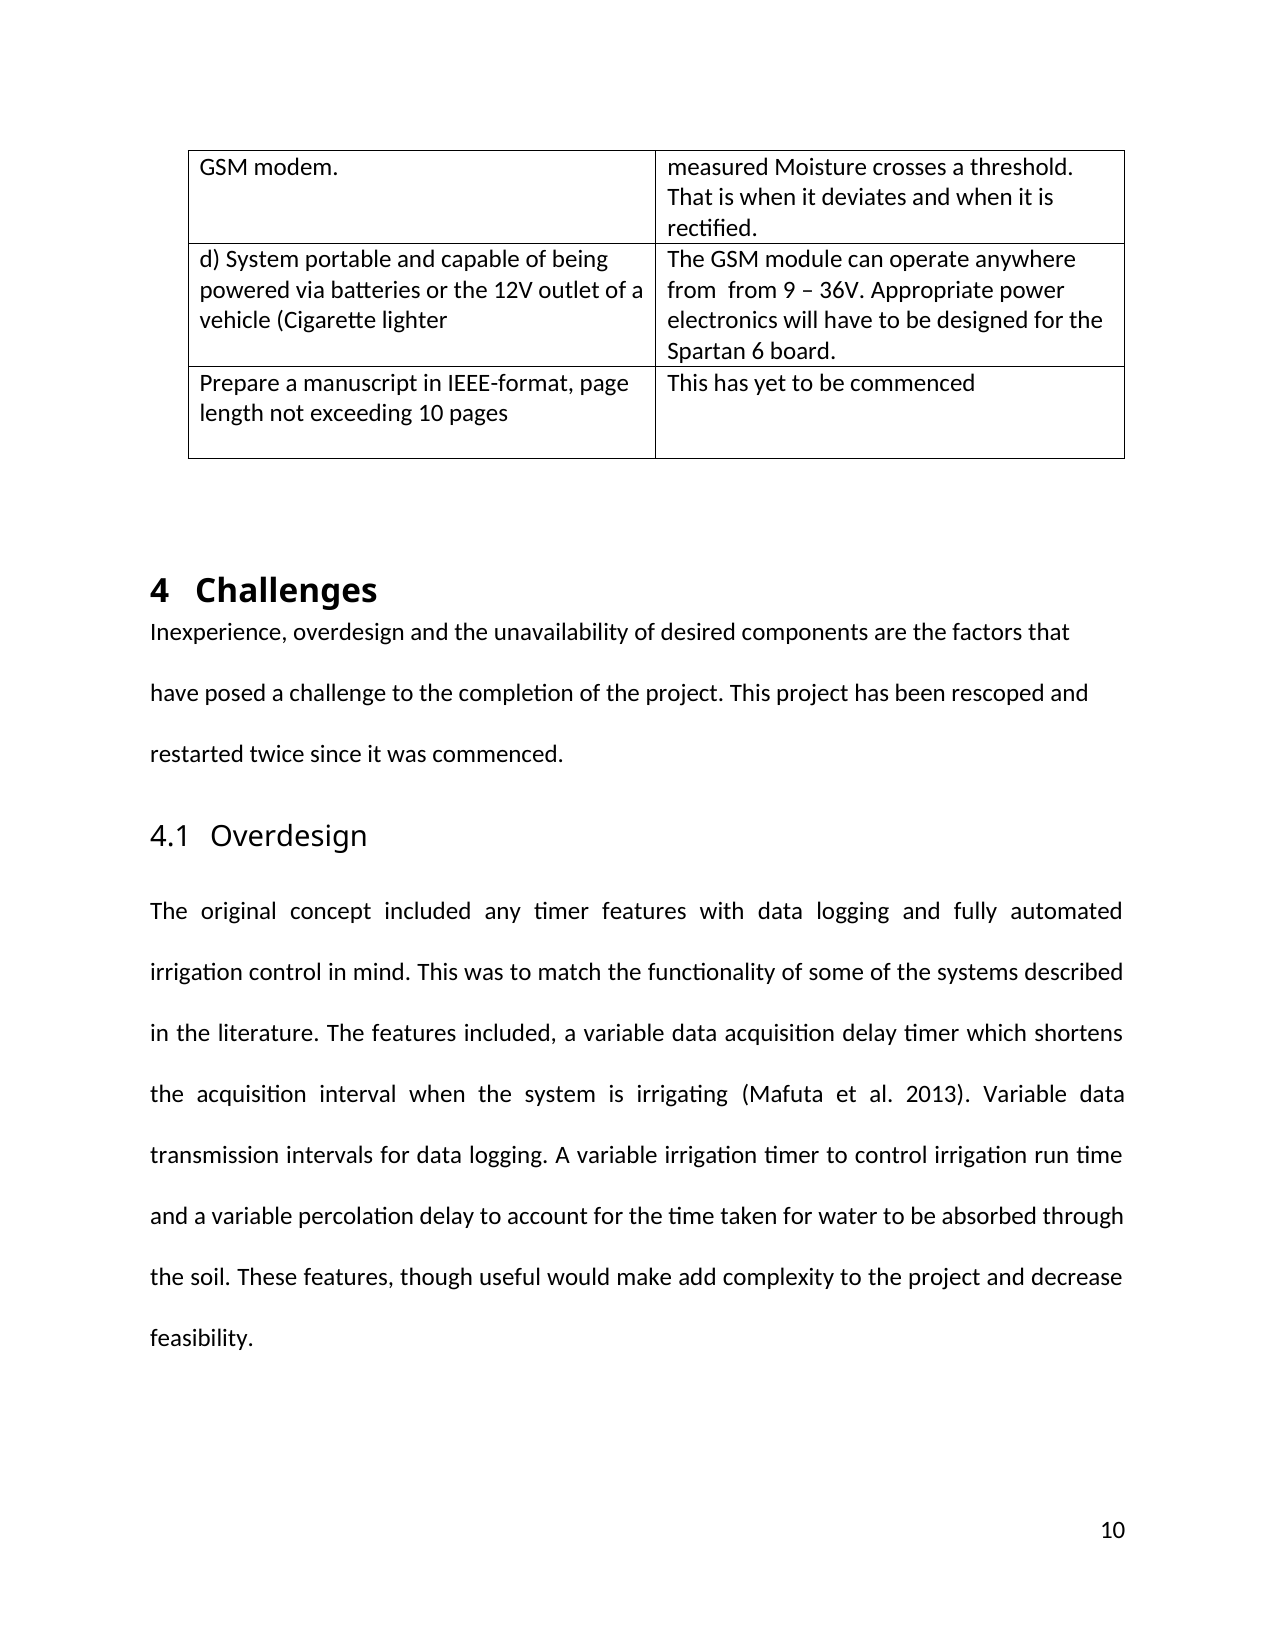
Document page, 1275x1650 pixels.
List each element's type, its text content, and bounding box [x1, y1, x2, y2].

table_cell Prepare a manuscript in IEEE-format, page length not exceeding 10 pages [189, 367, 655, 458]
table_cell The GSM module can operate anywhere from from 9 – 36V. Appropriate power electronics will have to be designed for the Spartan 6 board. [656, 244, 1124, 366]
subtitle Overdesign [150, 816, 1125, 855]
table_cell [189, 151, 655, 243]
text Inexperience, overdesign and the unavailability of desired components are the factors that have posed a challenge to the completion of the project. This project has been rescoped and restarted twice since it was commenced. [150, 616, 1125, 768]
table_cell This has yet to be commenced [656, 367, 1124, 458]
text The original concept included any timer features with data logging and fully automated irrigation control in mind. This was to match the functionality of some of the systems described in the literature. The features included, a variable data acquisition delay timer which shortens the acquisition interval when the system is irrigating (Mafuta et al. 2013). Variable data transmission intervals for data logging. A variable irrigation timer to control irrigation run time and a variable percolation delay to account for the time taken for water to be absorbed through the soil. These features, though useful would make add complexity to the project and decrease feasibility. [150, 895, 1125, 1353]
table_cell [656, 151, 1124, 243]
table_cell d) System portable and capable of being powered via batteries or the 12V outlet of a vehicle (Cigarette lighter [189, 244, 655, 366]
subtitle Challenges [150, 567, 1125, 612]
